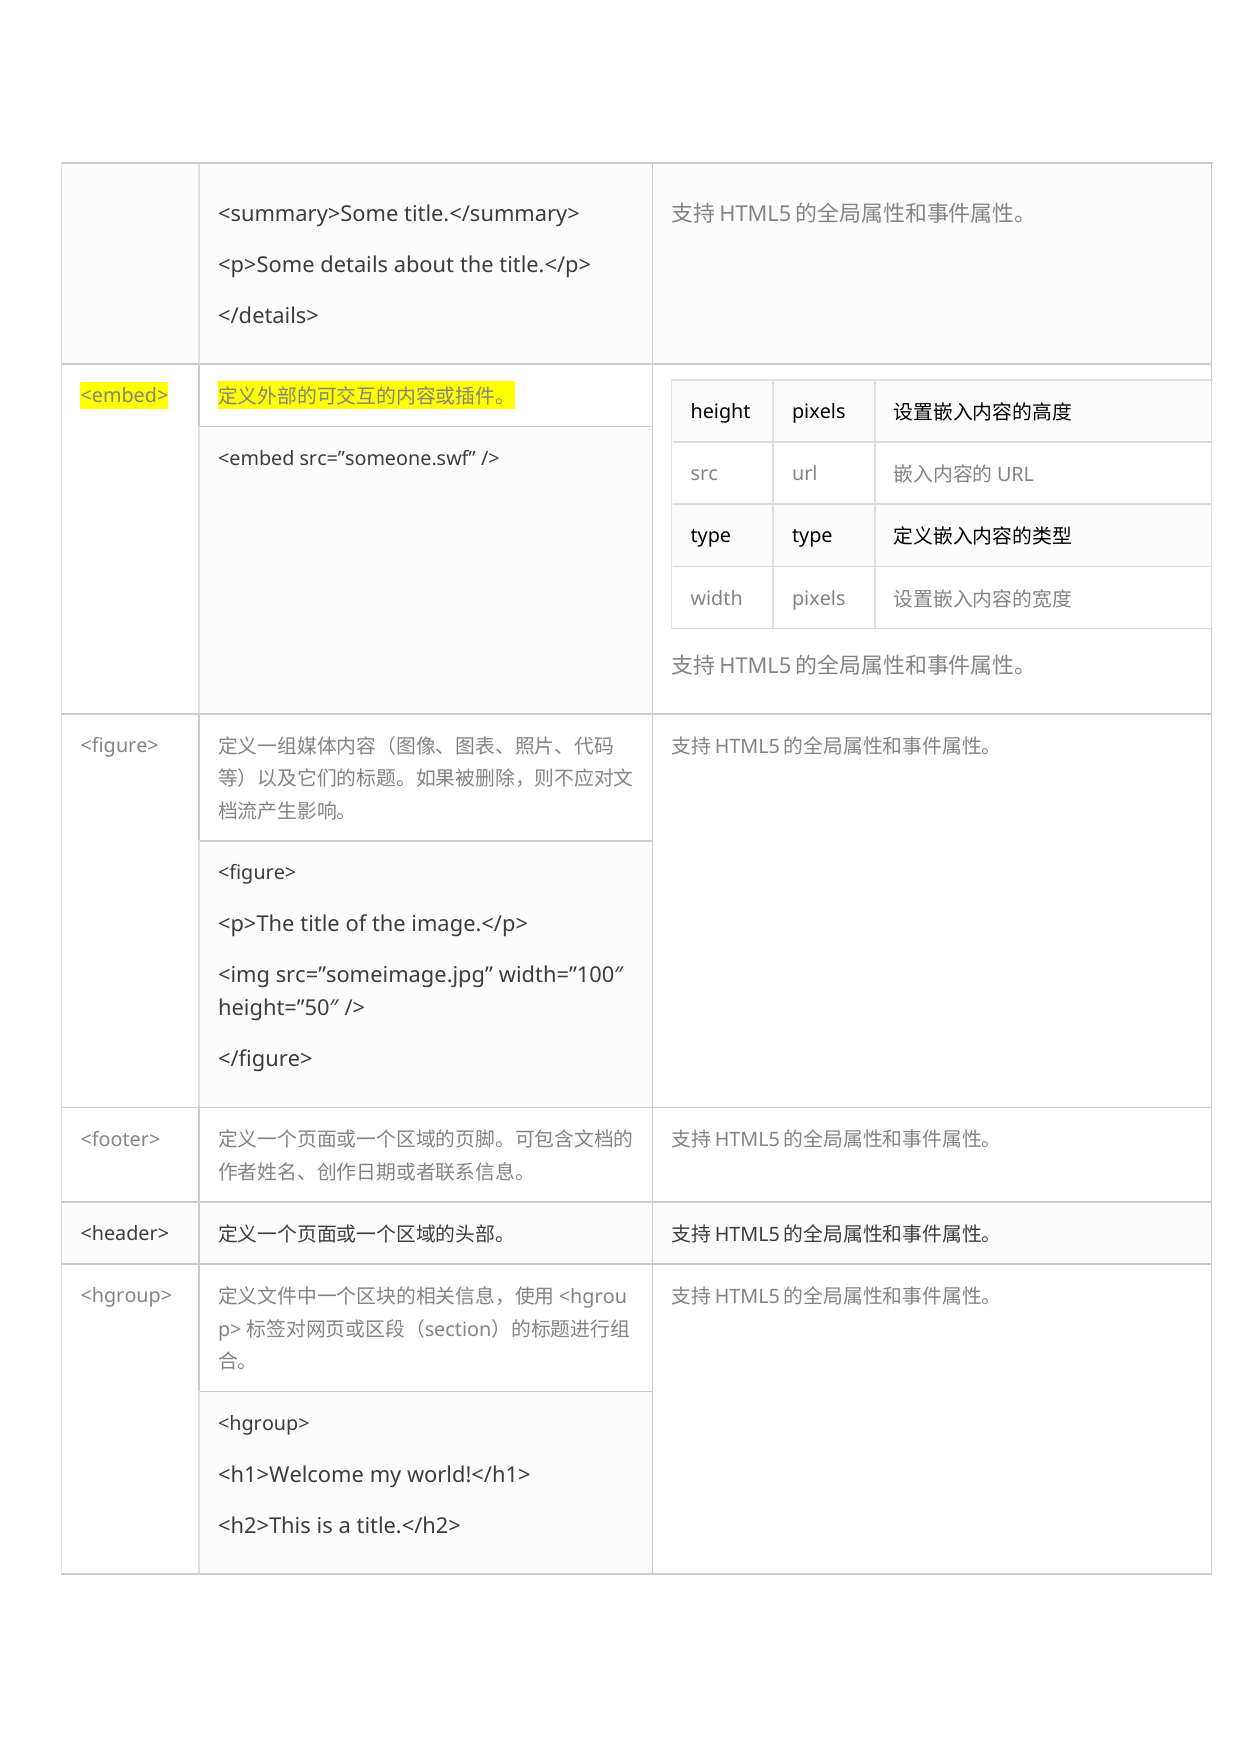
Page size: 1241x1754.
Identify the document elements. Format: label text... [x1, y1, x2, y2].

table_cell 支持HTML5的全局属性和事件属性。 [653, 1265, 1211, 1573]
table_cell 支持HTML5的全局属性和事件属性。 [653, 1203, 1211, 1263]
table_cell 支持HTML5的全局属性和事件属性。 [653, 365, 1211, 713]
table_cell <header> [62, 1203, 198, 1263]
table_cell <embed src=”someone.swf” /> [200, 427, 652, 713]
table_cell <figure> [62, 715, 198, 1106]
table_cell 支持HTML5的全局属性和事件属性。 [653, 1108, 1211, 1201]
table_cell <embed> [62, 365, 198, 713]
table_cell 定义一组媒体内容（图像、图表、照片、代码等）以及它们的标题。如果被删除，则不应对文档流产生影响。 [200, 715, 652, 840]
table_cell 定义一个页面或一个区域的头部。 [200, 1203, 652, 1263]
table_cell 定义外部的可交互的内容或插件。 [200, 365, 652, 426]
table_cell 定义一个页面或一个区域的页脚。可包含文档的作者姓名、创作日期或者联系信息。 [200, 1108, 652, 1201]
table_cell <figure> <p>The title of the image.</p> <img src=”someimage.jpg” width=”100″ height=”50″ /> </figure> [200, 842, 652, 1106]
table_cell <footer> [62, 1108, 198, 1201]
table_cell 定义文件中一个区块的相关信息，使用 <hgroup> 标签对网页或区段（section）的标题进行组合。 [200, 1265, 652, 1391]
table_cell 支持HTML5的全局属性和事件属性。 [653, 715, 1211, 1106]
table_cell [200, 164, 652, 363]
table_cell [200, 1392, 652, 1573]
table_cell <hgroup> [62, 1265, 198, 1573]
